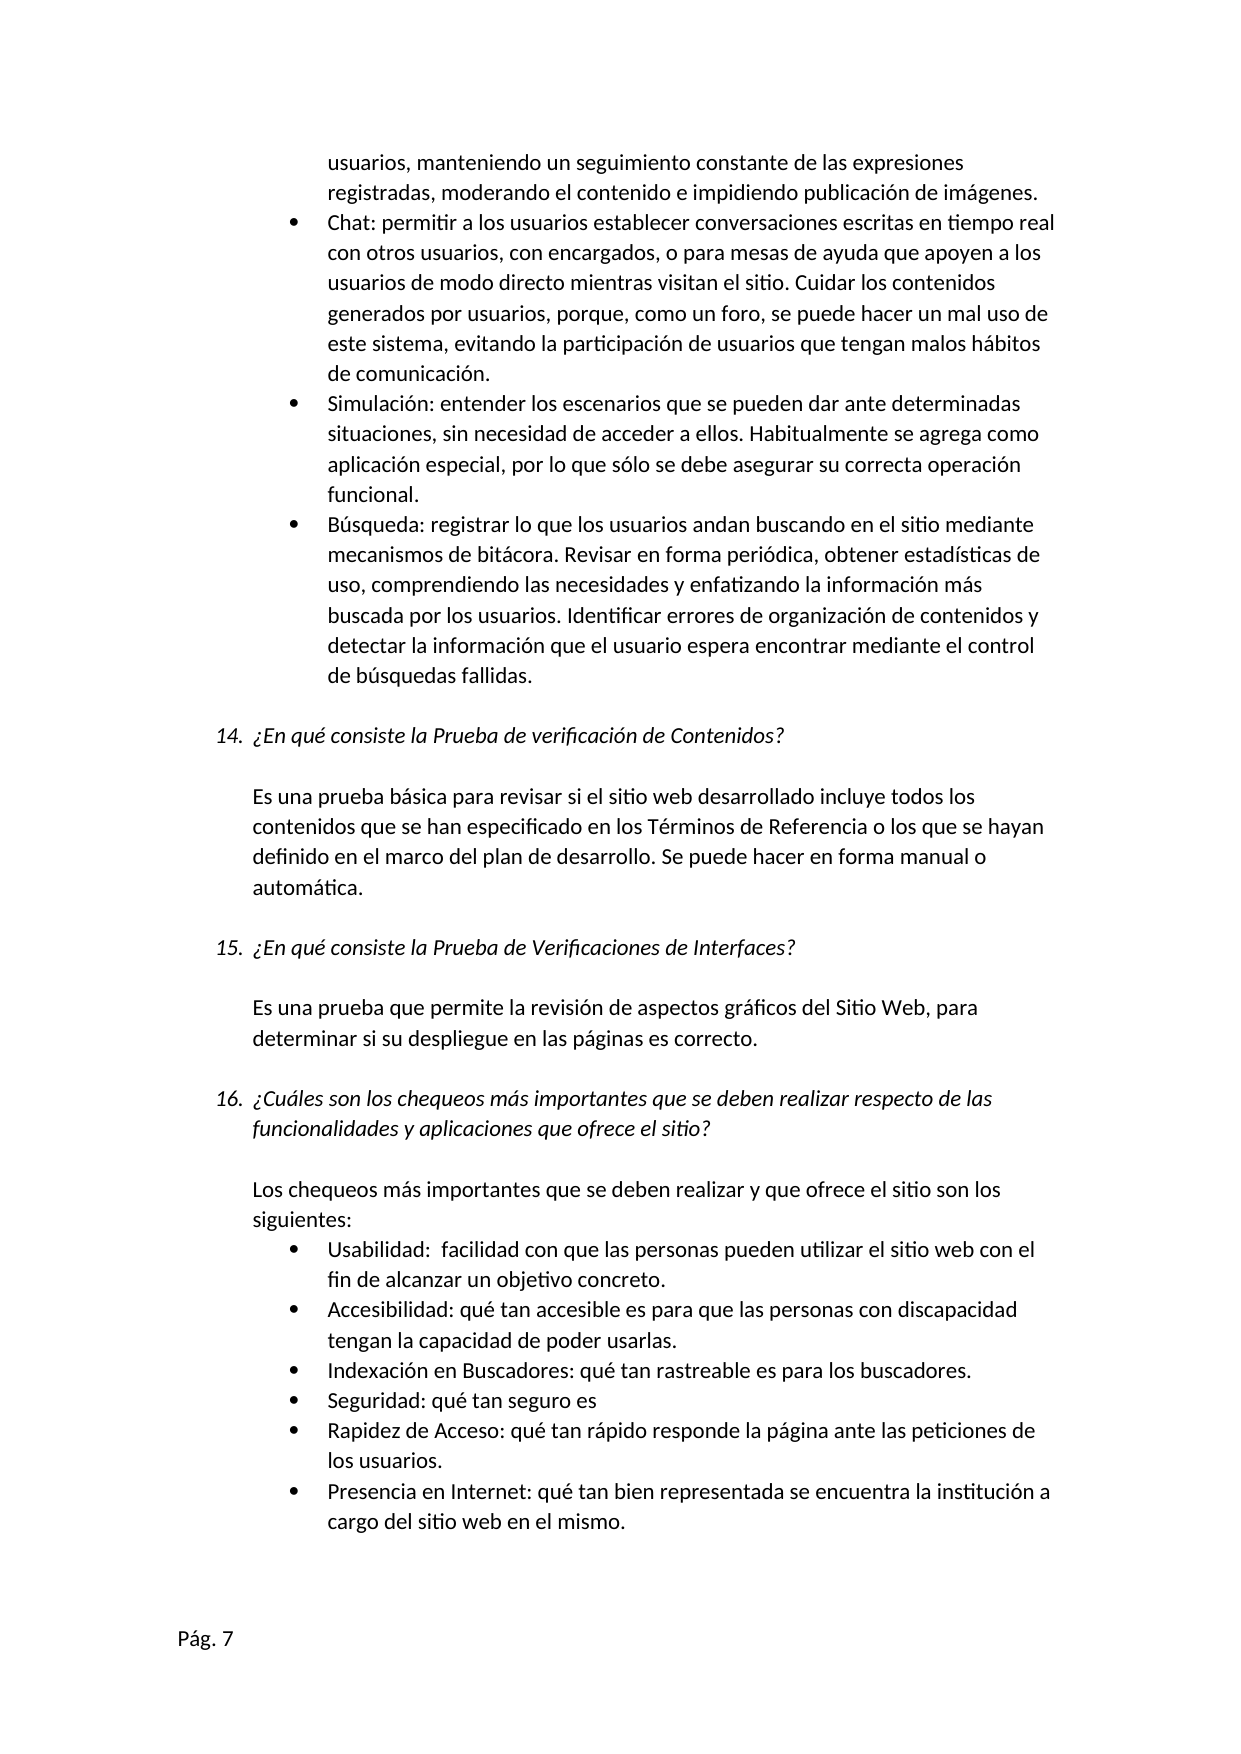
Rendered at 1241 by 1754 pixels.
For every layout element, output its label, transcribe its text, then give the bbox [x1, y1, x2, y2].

list ¿En qué consiste la Prueba de Verificaciones de Interfaces? [215, 933, 1063, 961]
list Presencia en Internet: qué tan bien representada se encuentra la institución a cargo del sitio web en el mismo. [290, 1477, 1063, 1535]
list Usabilidad: facilidad con que las personas pueden utilizar el sitio web con el fin de alcanzar un objetivo concreto. ​ [290, 1235, 1063, 1293]
list Chat: permitir a los usuarios establecer conversaciones escritas en tiempo real con otros usuarios, con encargados, o para mesas de ayuda que apoyen a los usuarios de modo directo mientras visitan el sitio. Cuidar los contenidos generados por usuarios, porque, como un foro, se puede hacer un mal uso de este sistema, evitando la participación de usuarios que tengan malos hábitos de comunicación. [290, 208, 1063, 387]
list Seguridad: qué tan seguro es [290, 1386, 1063, 1414]
list Es una prueba básica para revisar si el sitio web desarrollado incluye todos los contenidos que se han especificado en los Términos de Referencia o los que se hayan definido en el marco del plan de desarrollo. Se puede hacer en forma manual o automática. [252, 782, 1063, 901]
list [290, 148, 1063, 206]
list Los chequeos más importantes que se deben realizar y que ofrece el sitio son los siguientes: [252, 1175, 1063, 1233]
list Rapidez de Acceso: qué tan rápido responde la página ante las peticiones de los usuarios. [290, 1416, 1063, 1474]
list ¿En qué consiste la Prueba de verificación de Contenidos? [215, 722, 1063, 749]
list Búsqueda: registrar lo que los usuarios andan buscando en el sitio mediante mecanismos de bitácora. Revisar en forma periódica, obtener estadísticas de uso, comprendiendo las necesidades y enfatizando la información más buscada por los usuarios. Identificar errores de organización de contenidos y detectar la información que el usuario espera encontrar mediante el control de búsquedas fallidas. [290, 510, 1063, 689]
list ¿Cuáles son los chequeos más importantes que se deben realizar respecto de las funcionalidades y aplicaciones que ofrece el sitio? [215, 1084, 1063, 1142]
list Simulación: entender los escenarios que se pueden dar ante determinadas situaciones, sin necesidad de acceder a ellos. Habitualmente se agrega como aplicación especial, por lo que sólo se debe asegurar su correcta operación funcional. [290, 389, 1063, 508]
list Indexación en Buscadores: qué tan rastreable es para los buscadores. [290, 1356, 1063, 1384]
list Accesibilidad: qué tan accesible es para que las personas con discapacidad tengan la capacidad de poder usarlas. [290, 1296, 1063, 1354]
list Es una prueba que permite la revisión de aspectos gráficos del Sitio Web, para determinar si su despliegue en las páginas es correcto. [252, 993, 1063, 1052]
